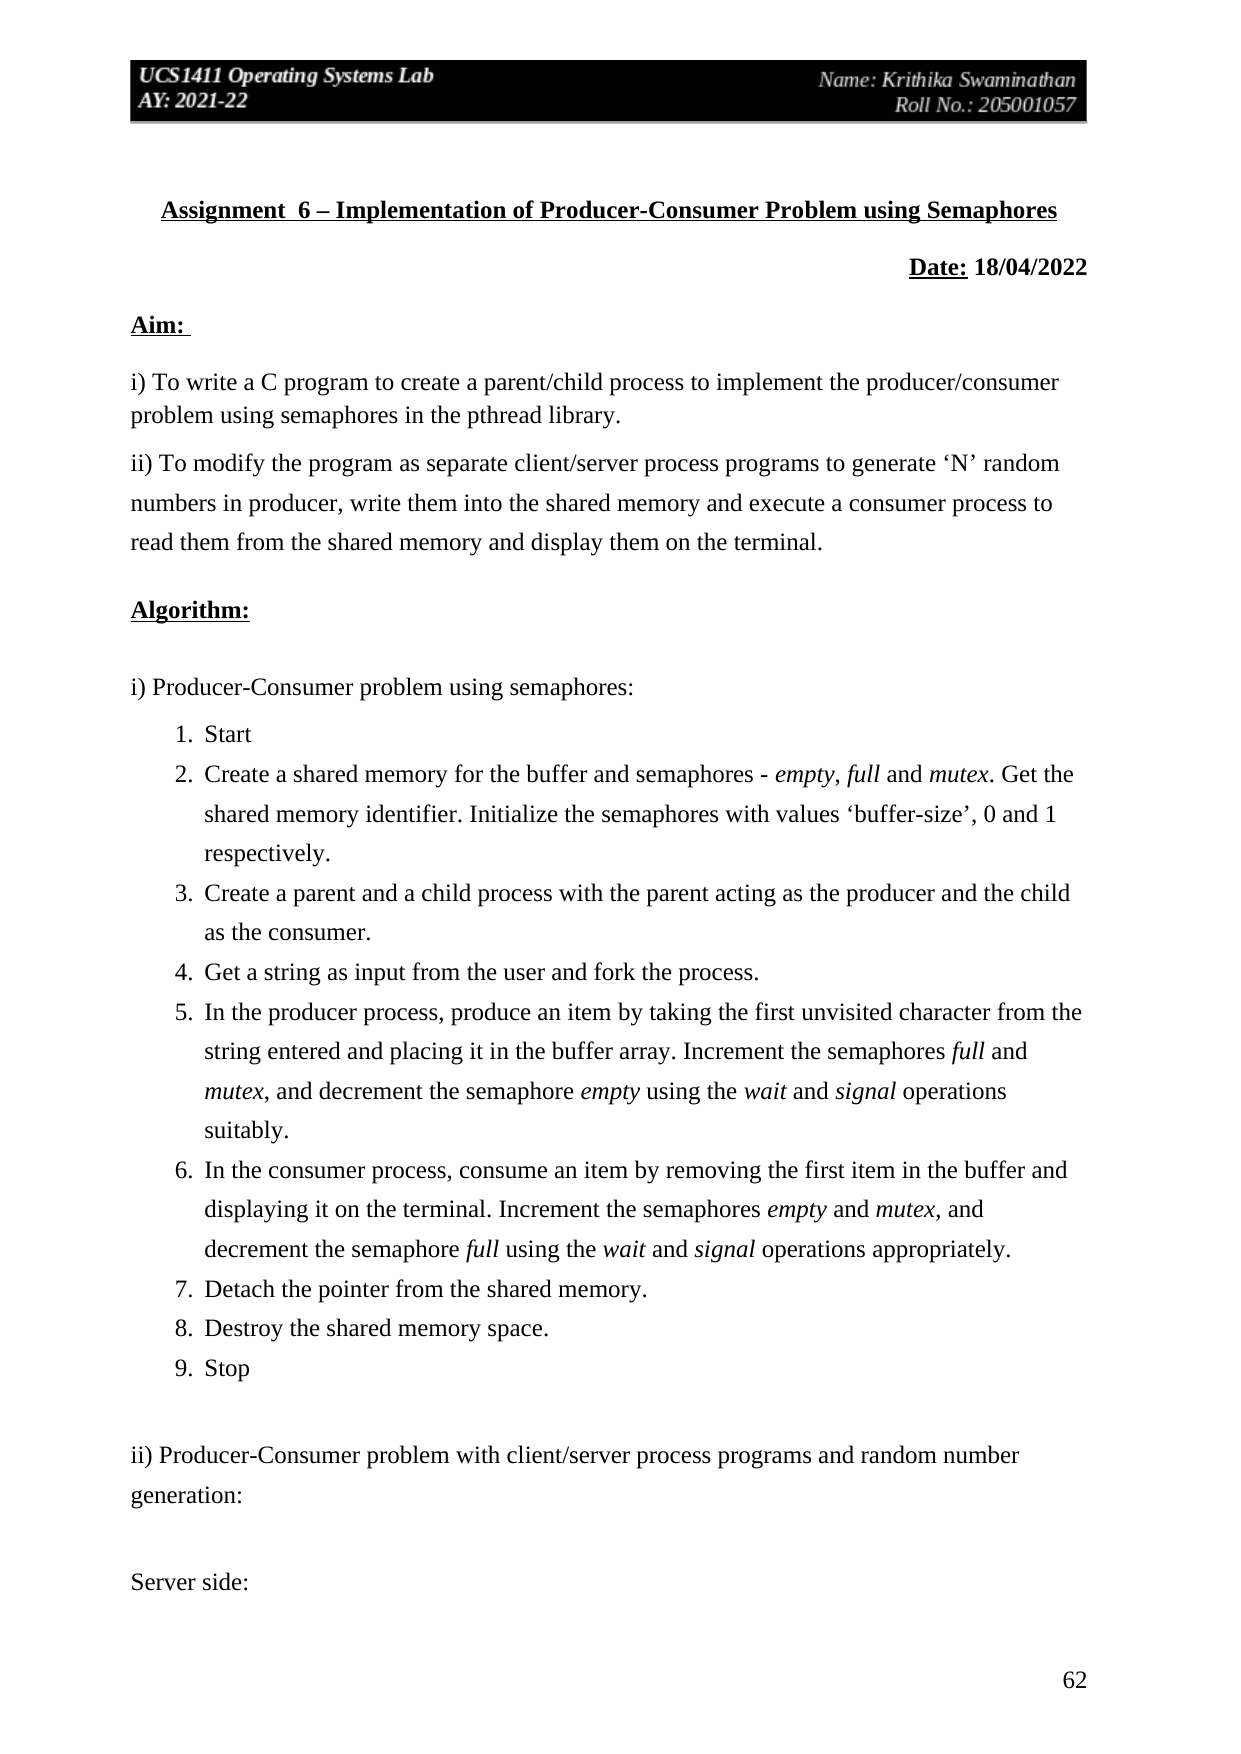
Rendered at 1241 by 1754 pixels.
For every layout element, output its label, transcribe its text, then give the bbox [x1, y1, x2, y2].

text Date: 18/04/2022 [130, 252, 1087, 281]
list In the producer process, produce an item by taking the first unvisited character from the string entered and placing it in the buffer array. Increment the semaphores full and mutex, and decrement the semaphore empty using the wait and signal operations suitably. [174, 997, 1087, 1144]
list Get a string as input from the user and fork the process. [174, 957, 1087, 986]
text i) To write a C program to create a parent/child process to implement the producer/consumer problem using semaphores in the pthread library. [130, 367, 1087, 429]
text ii) To modify the program as separate client/server process programs to generate ‘N’ random numbers in producer, write them into the shared memory and execute a consumer process to read them from the shared memory and display them on the terminal. [130, 448, 1093, 556]
picture [130, 60, 1087, 121]
list Destroy the shared memory space. [174, 1313, 1087, 1342]
list In the consumer process, consume an item by removing the first item in the buffer and displaying it on the terminal. Increment the semaphores empty and mutex, and decrement the semaphore full using the wait and signal operations appropriately. [174, 1155, 1087, 1263]
text ii) Producer-Consumer problem with client/server process programs and random number generation: [130, 1440, 1087, 1508]
list Create a shared memory for the buffer and semaphores - empty, full and mutex. Get the shared memory identifier. Initialize the semaphores with values ‘buffer-size’, 0 and 1 respectively. [174, 759, 1087, 867]
list Stop [174, 1353, 1087, 1382]
list Start [174, 719, 1087, 748]
text Server side: [130, 1567, 1087, 1596]
list Detach the pointer from the shared memory. [174, 1274, 1087, 1302]
list Create a parent and a child process with the parent acting as the producer and the child as the consumer. [174, 878, 1087, 946]
text Assignment 6 – Implementation of Producer-Consumer Problem using Semaphores [130, 195, 1087, 224]
text Aim: [130, 310, 1087, 339]
text i) Producer-Consumer problem using semaphores: [130, 672, 1087, 701]
text Algorithm: [130, 596, 1087, 624]
